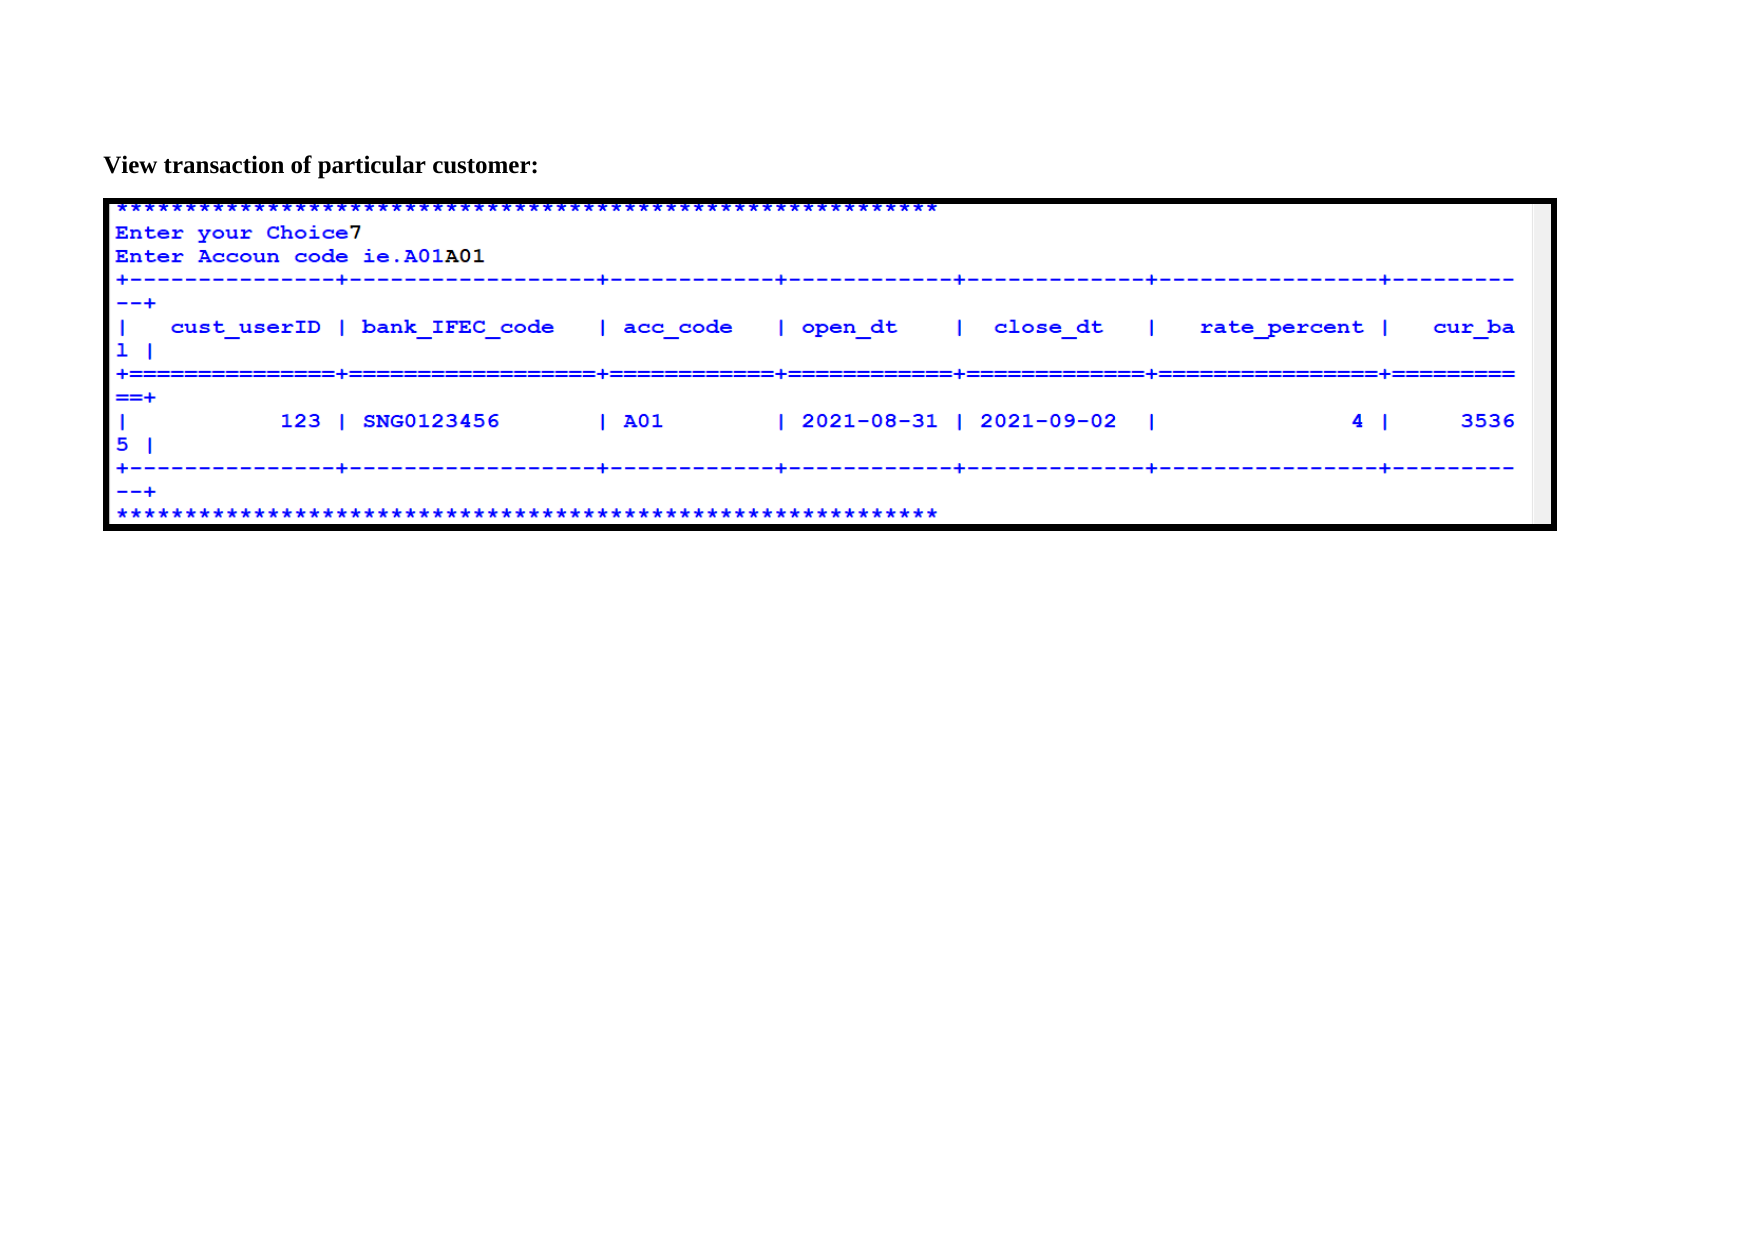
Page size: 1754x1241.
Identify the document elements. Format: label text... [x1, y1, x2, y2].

text View transaction of particular customer: [103, 150, 1707, 179]
picture [109, 204, 1551, 524]
